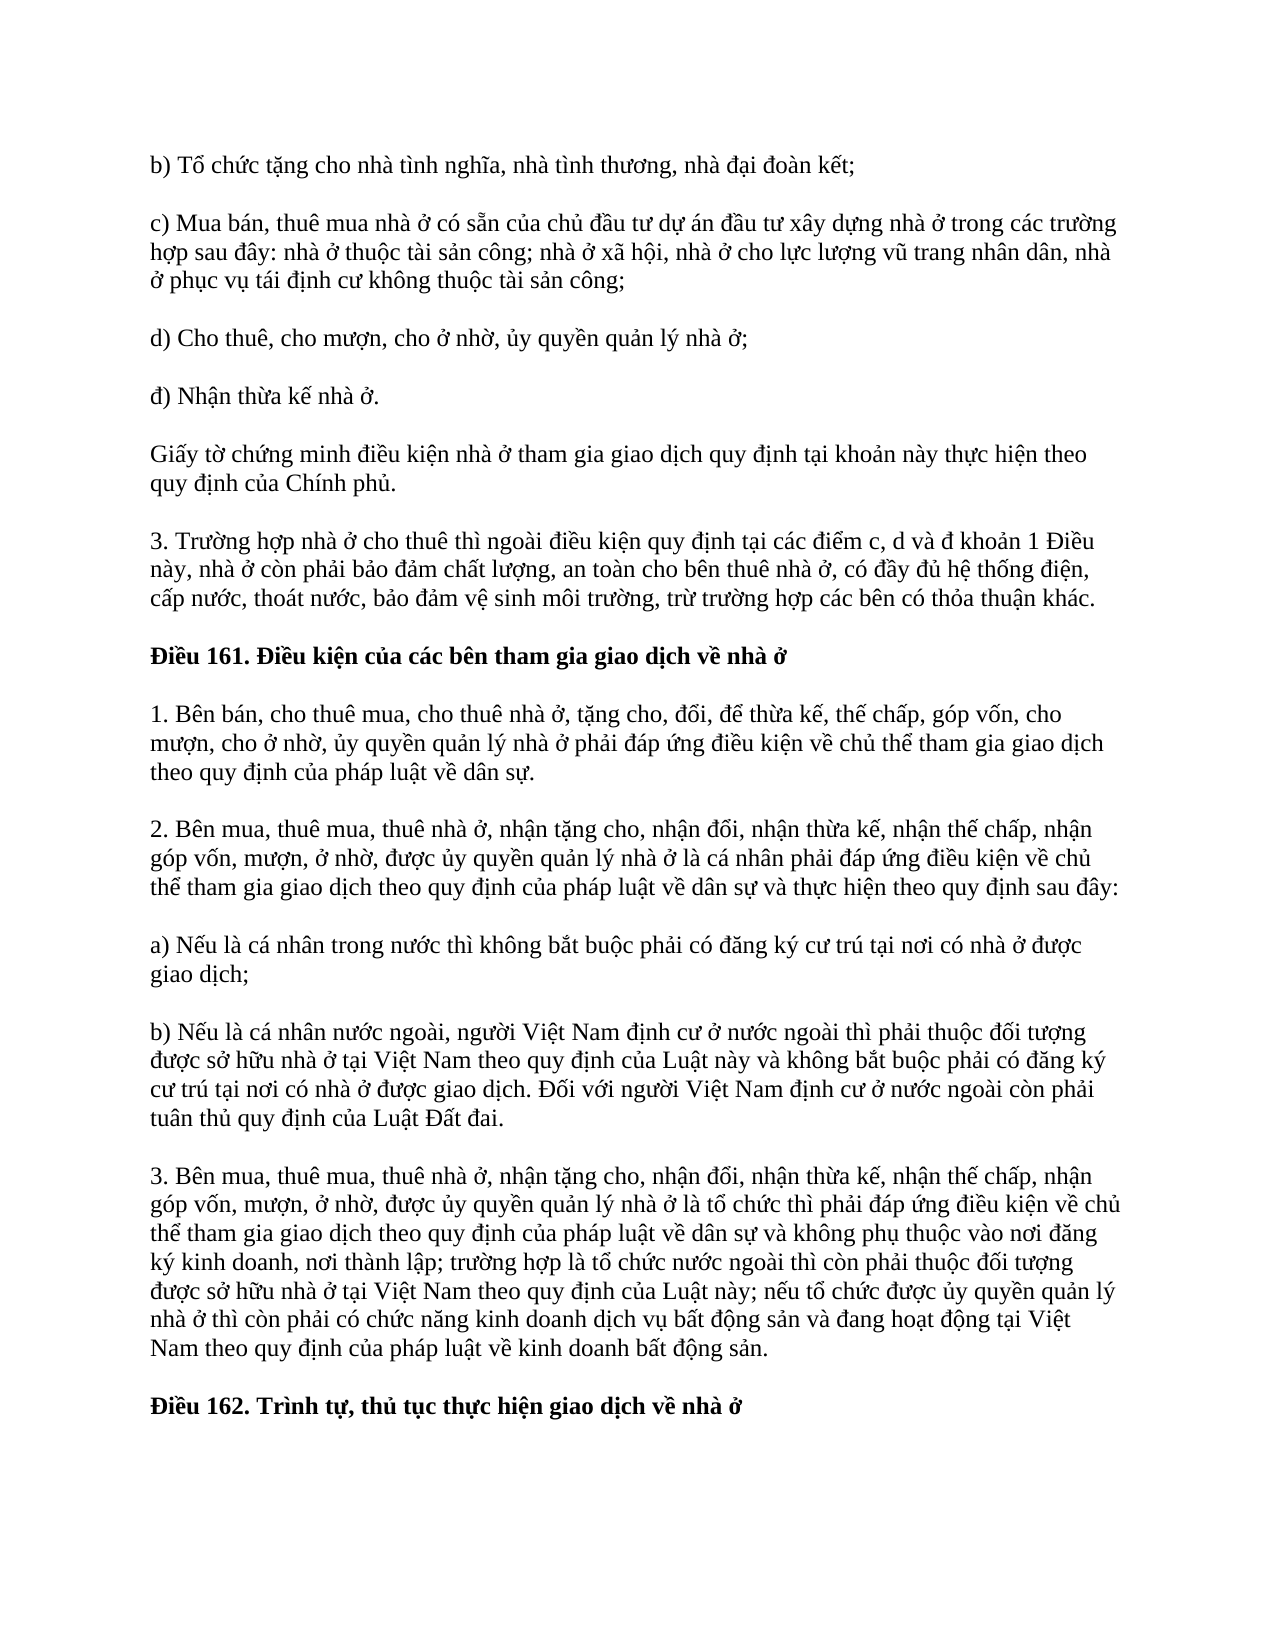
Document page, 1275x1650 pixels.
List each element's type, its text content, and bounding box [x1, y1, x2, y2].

text d) Cho thuê, cho mượn, cho ở nhờ, ủy quyền quản lý nhà ở; [150, 323, 1125, 352]
text 3. Bên mua, thuê mua, thuê nhà ở, nhận tặng cho, nhận đổi, nhận thừa kế, nhận thế chấp, nhận góp vốn, mượn, ở nhờ, được ủy quyền quản lý nhà ở là tổ chức thì phải đáp ứng điều kiện về chủ thể tham gia giao dịch theo quy định của pháp luật về dân sự và không phụ thuộc vào nơi đăng ký kinh doanh, nơi thành lập; trường hợp là tổ chức nước ngoài thì còn phải thuộc đối tượng được sở hữu nhà ở tại Việt Nam theo quy định của Luật này; nếu tổ chức được ủy quyền quản lý nhà ở thì còn phải có chức năng kinh doanh dịch vụ bất động sản và đang hoạt động tại Việt Nam theo quy định của pháp luật về kinh doanh bất động sản. [150, 1161, 1125, 1362]
text 1. Bên bán, cho thuê mua, cho thuê nhà ở, tặng cho, đổi, để thừa kế, thế chấp, góp vốn, cho mượn, cho ở nhờ, ủy quyền quản lý nhà ở phải đáp ứng điều kiện về chủ thể tham gia giao dịch theo quy định của pháp luật về dân sự. [150, 699, 1125, 785]
text c) Mua bán, thuê mua nhà ở có sẵn của chủ đầu tư dự án đầu tư xây dựng nhà ở trong các trường hợp sau đây: nhà ở thuộc tài sản công; nhà ở xã hội, nhà ở cho lực lượng vũ trang nhân dân, nhà ở phục vụ tái định cư không thuộc tài sản công; [150, 208, 1125, 294]
text Điều 161. Điều kiện của các bên tham gia giao dịch về nhà ở [150, 641, 1125, 670]
text Giấy tờ chứng minh điều kiện nhà ở tham gia giao dịch quy định tại khoản này thực hiện theo quy định của Chính phủ. [150, 439, 1125, 497]
text a) Nếu là cá nhân trong nước thì không bắt buộc phải có đăng ký cư trú tại nơi có nhà ở được giao dịch; [150, 930, 1125, 987]
text 2. Bên mua, thuê mua, thuê nhà ở, nhận tặng cho, nhận đổi, nhận thừa kế, nhận thế chấp, nhận góp vốn, mượn, ở nhờ, được ủy quyền quản lý nhà ở là cá nhân phải đáp ứng điều kiện về chủ thể tham gia giao dịch theo quy định của pháp luật về dân sự và thực hiện theo quy định sau đây: [150, 814, 1125, 901]
text b) Tổ chức tặng cho nhà tình nghĩa, nhà tình thương, nhà đại đoàn kết; [150, 150, 1125, 179]
text 3. Trường hợp nhà ở cho thuê thì ngoài điều kiện quy định tại các điểm c, d và đ khoản 1 Điều này, nhà ở còn phải bảo đảm chất lượng, an toàn cho bên thuê nhà ở, có đầy đủ hệ thống điện, cấp nước, thoát nước, bảo đảm vệ sinh môi trường, trừ trường hợp các bên có thỏa thuận khác. [150, 526, 1125, 612]
text Điều 162. Trình tự, thủ tục thực hiện giao dịch về nhà ở [150, 1391, 1125, 1420]
text đ) Nhận thừa kế nhà ở. [150, 381, 1125, 410]
text b) Nếu là cá nhân nước ngoài, người Việt Nam định cư ở nước ngoài thì phải thuộc đối tượng được sở hữu nhà ở tại Việt Nam theo quy định của Luật này và không bắt buộc phải có đăng ký cư trú tại nơi có nhà ở được giao dịch. Đối với người Việt Nam định cư ở nước ngoài còn phải tuân thủ quy định của Luật Đất đai. [150, 1017, 1125, 1132]
